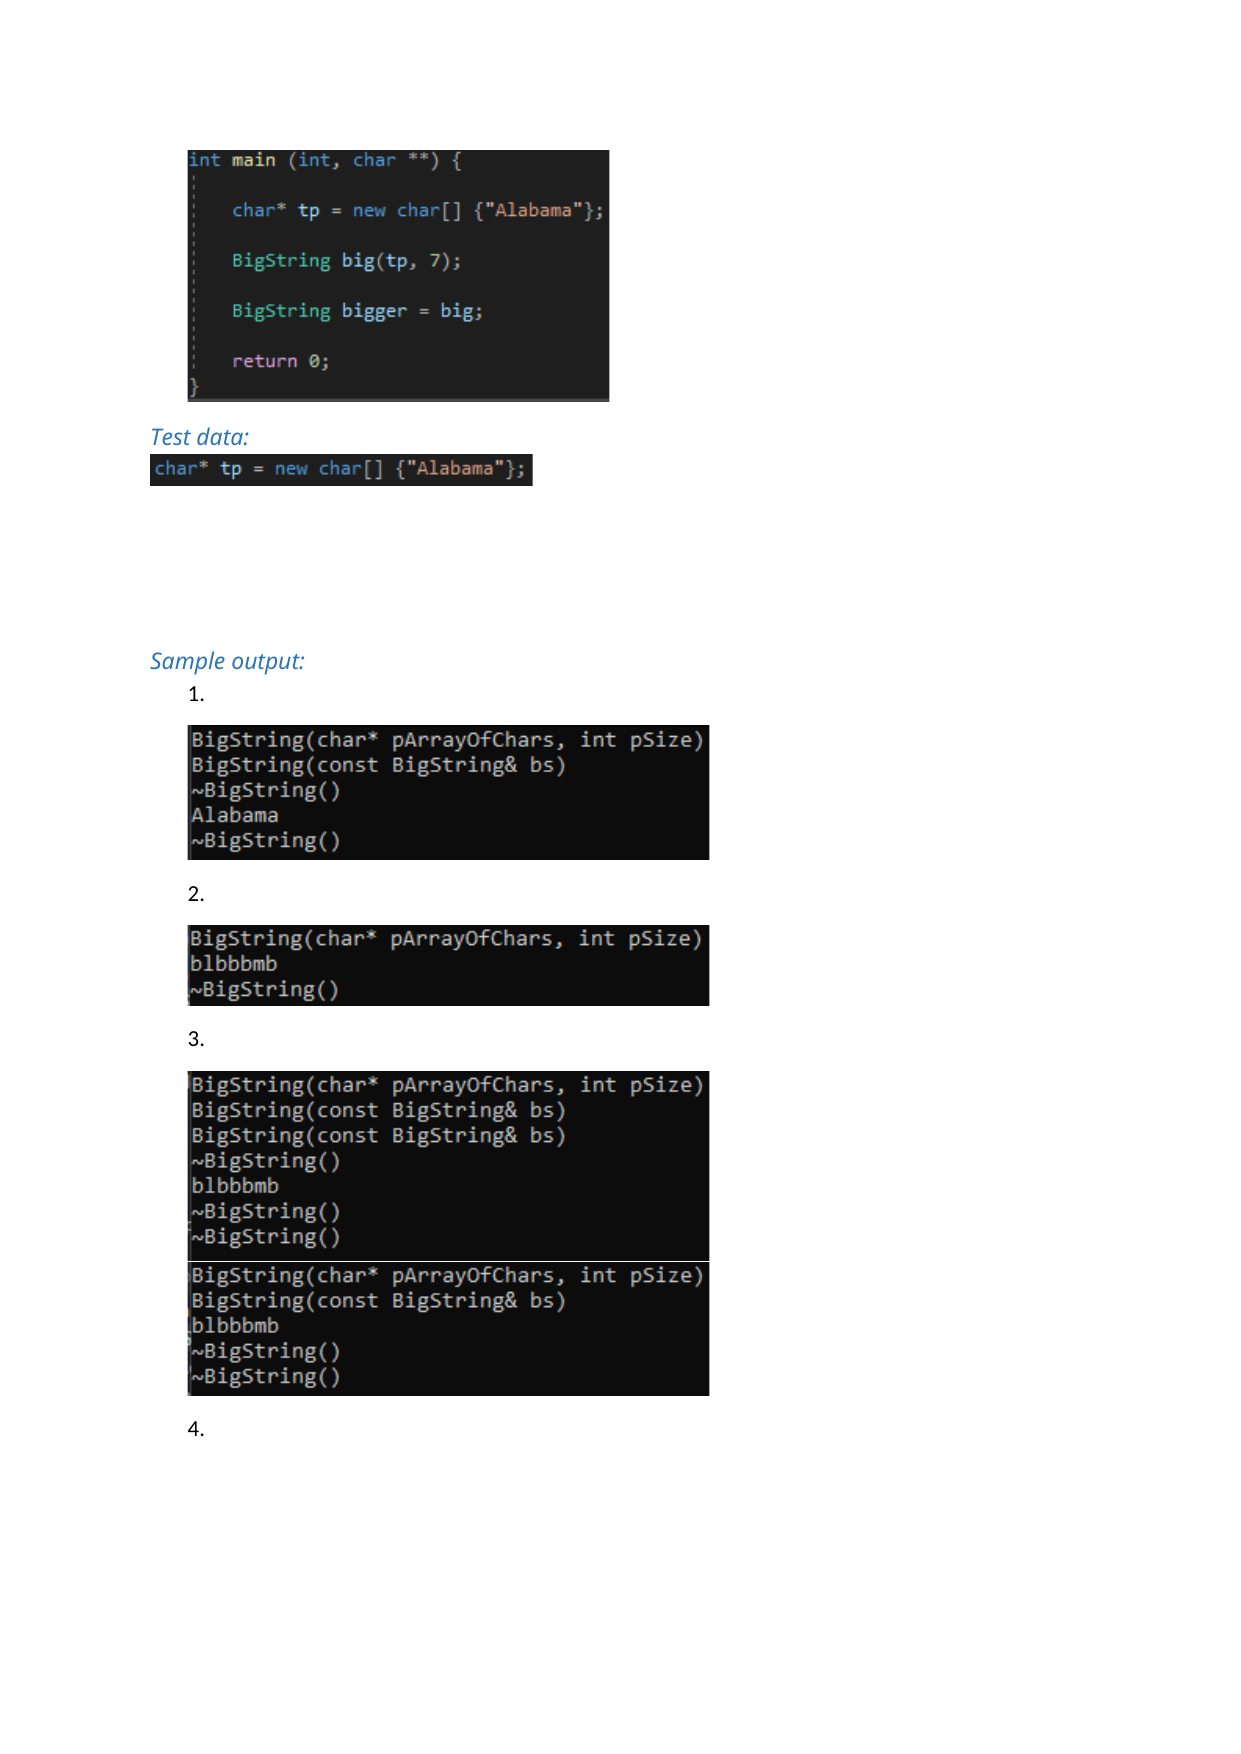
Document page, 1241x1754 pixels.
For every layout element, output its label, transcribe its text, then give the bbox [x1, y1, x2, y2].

subtitle Sample output: [150, 645, 1090, 676]
picture [150, 454, 533, 486]
picture [187, 1071, 710, 1261]
picture [187, 725, 710, 860]
subtitle Test data: [150, 420, 1090, 452]
picture [187, 150, 610, 402]
picture [187, 925, 710, 1006]
picture [187, 1262, 710, 1396]
